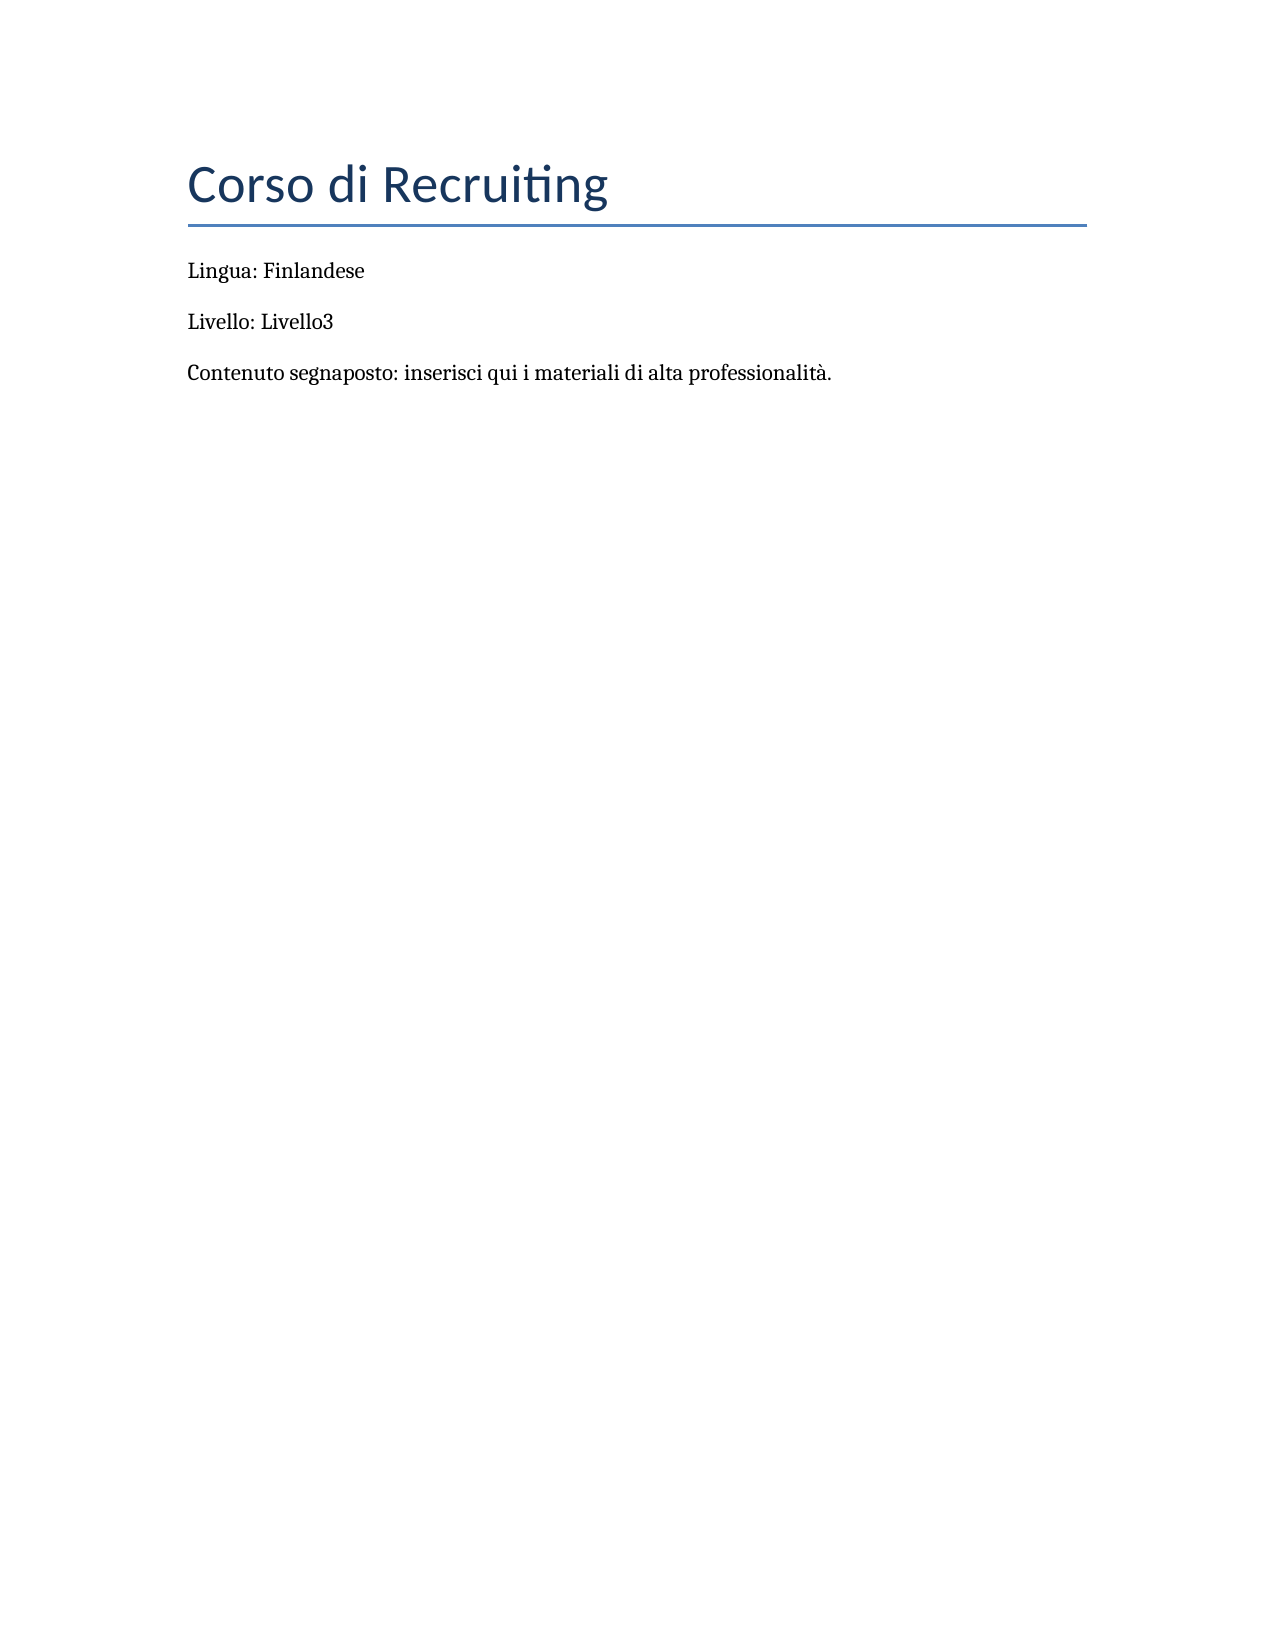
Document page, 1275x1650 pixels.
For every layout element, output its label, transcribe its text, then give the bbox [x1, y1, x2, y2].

text Contenuto segnaposto: inserisci qui i materiali di alta professionalità. [187, 360, 1087, 386]
text Livello: Livello3 [187, 309, 1087, 335]
title Corso di Recruiting [187, 150, 1087, 227]
text Lingua: Finlandese [187, 258, 1087, 284]
